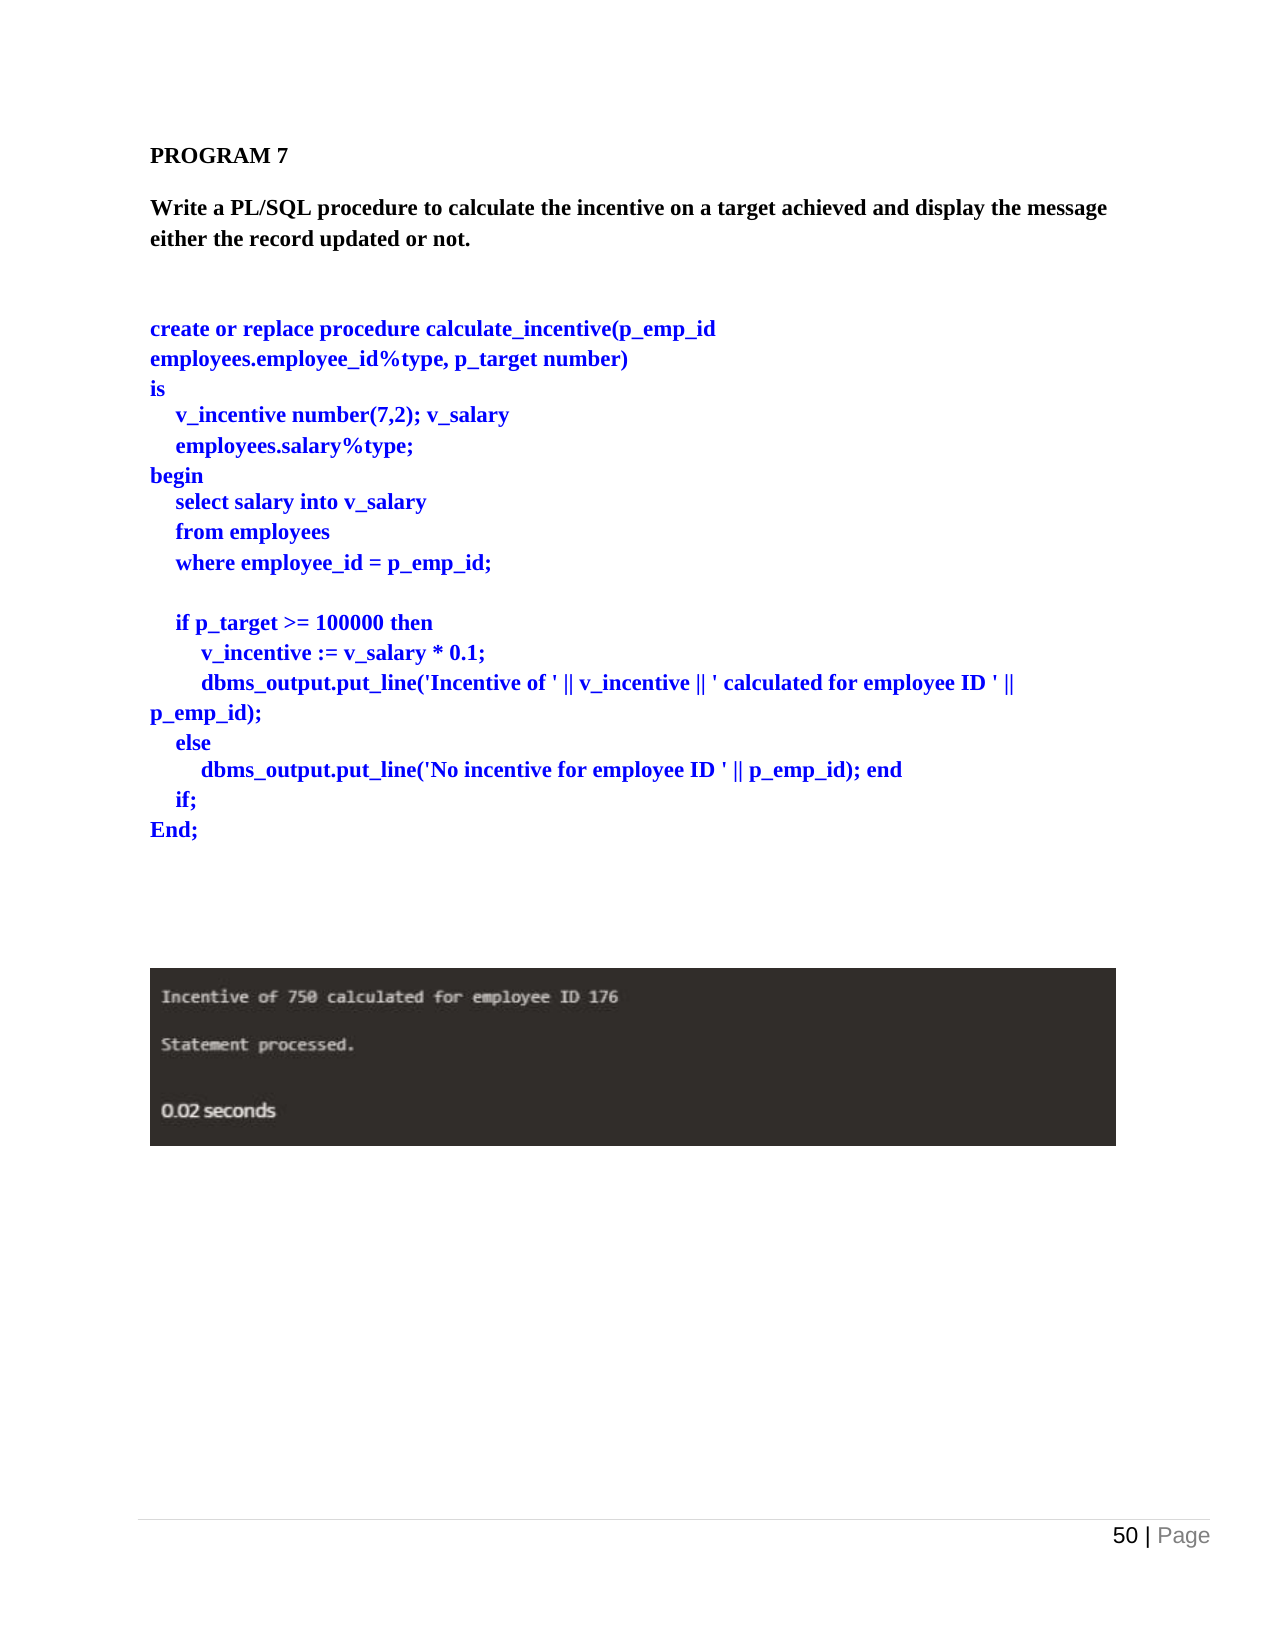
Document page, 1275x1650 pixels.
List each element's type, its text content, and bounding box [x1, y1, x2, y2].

text create or replace procedure calculate_incentive(p_emp_id employees.employee_id%type, p_target number) [150, 315, 785, 371]
text dbms_output.put_line('No incentive for employee ID ' || p_emp_id); end if; [175, 756, 929, 812]
text else [175, 729, 1210, 756]
text select salary into v_salary from employees [175, 488, 462, 545]
text is [150, 375, 1210, 401]
text if p_target >= 100000 then v_incentive := v_salary * 0.1; [175, 608, 513, 665]
text PROGRAM 7 [150, 142, 1210, 168]
text begin [150, 462, 1210, 488]
text Write a PL/SQL procedure to calculate the incentive on a target achieved and display the message either the record updated or not. [150, 194, 1116, 251]
picture [150, 968, 1116, 1146]
text v_incentive number(7,2); v_salary employees.salary%type; [175, 401, 541, 458]
text End; [150, 816, 1210, 842]
text where employee_id = p_emp_id; [175, 549, 1210, 575]
text dbms_output.put_line('Incentive of ' || v_incentive || ' calculated for employee ID ' || p_emp_id); [150, 669, 1103, 726]
